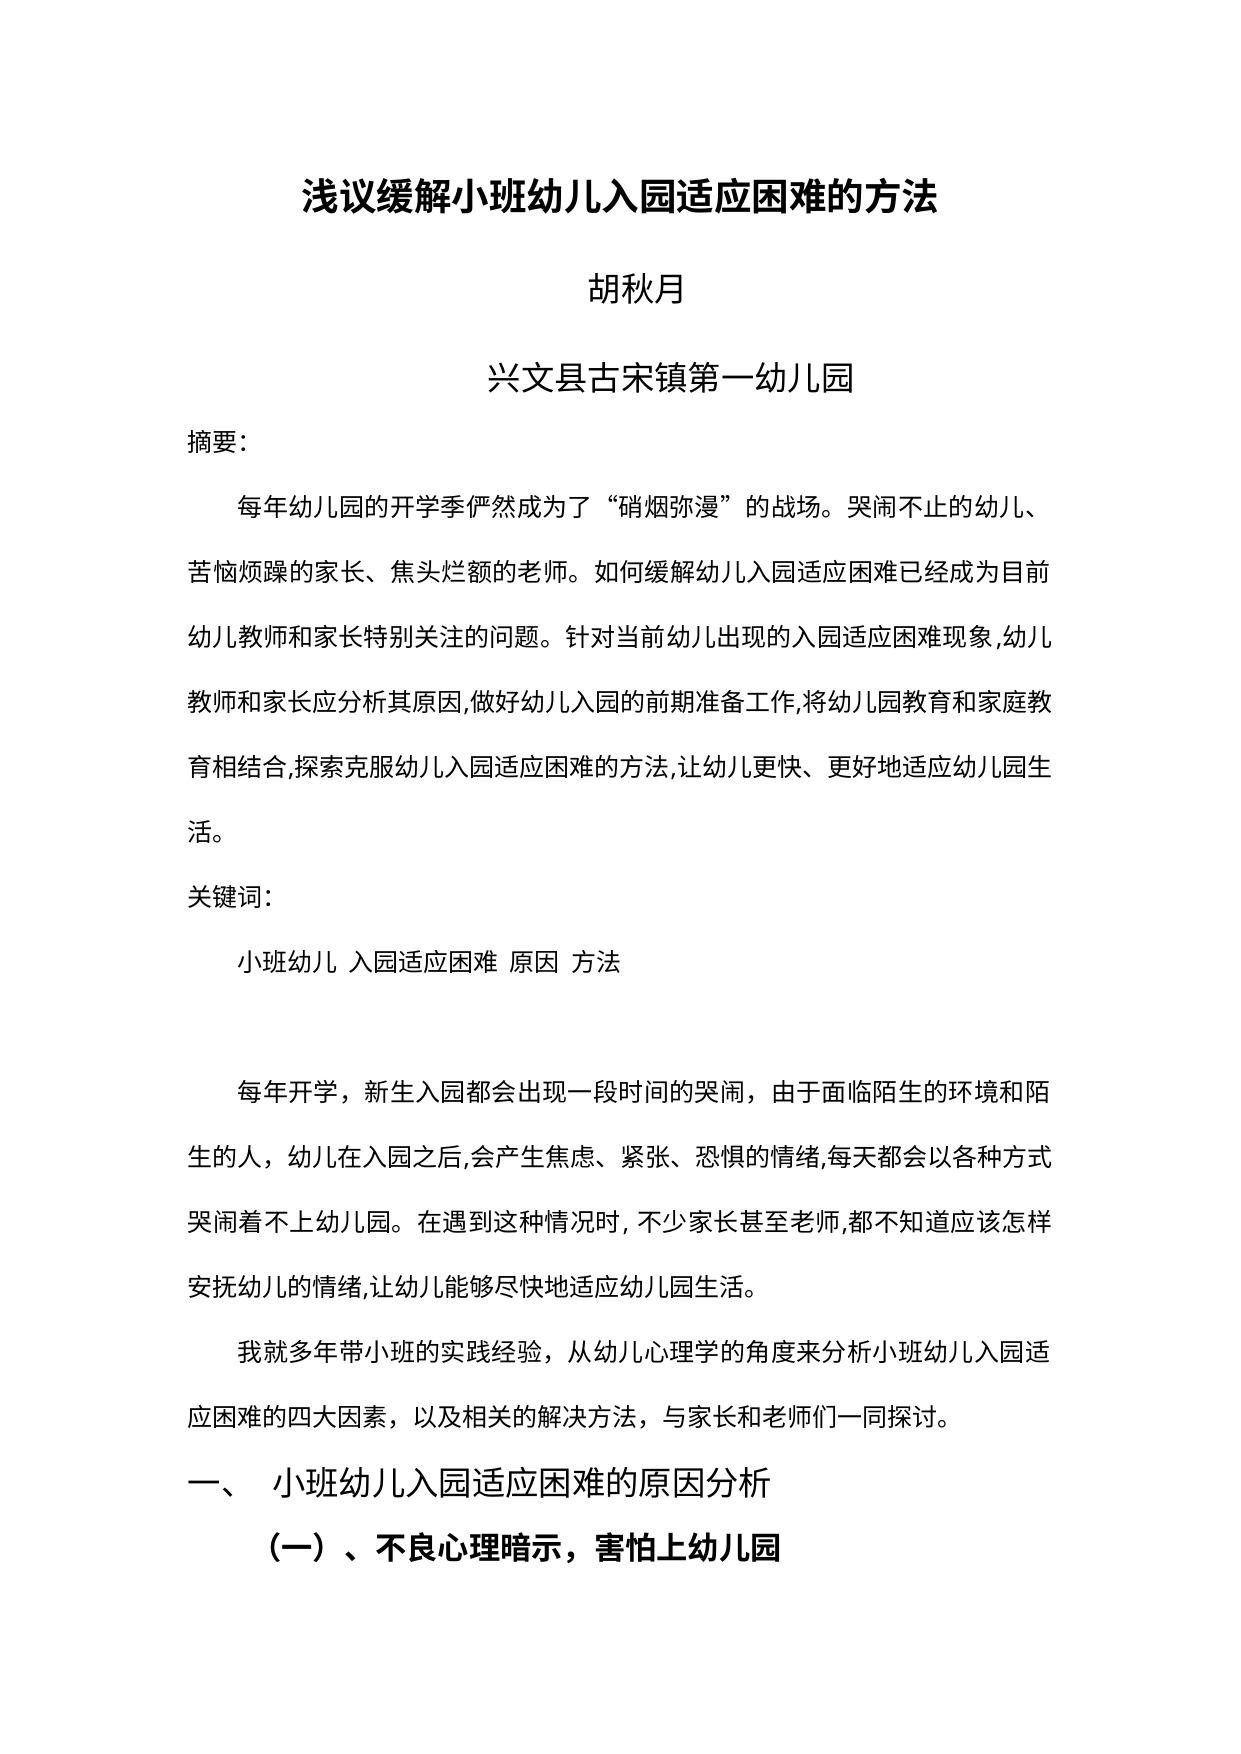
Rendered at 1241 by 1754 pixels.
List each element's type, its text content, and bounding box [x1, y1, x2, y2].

text 每年开学，新生入园都会出现一段时间的哭闹，由于面临陌生的环境和陌生的人，幼儿在入园之后,会产生焦虑、紧张、恐惧的情绪,每天都会以各种方式哭闹着不上幼儿园。在遇到这种情况时, 不少家长甚至老师,都不知道应该怎样安抚幼儿的情绪,让幼儿能够尽快地适应幼儿园生活。 [187, 1058, 1053, 1318]
text 我就多年带小班的实践经验，从幼儿心理学的角度来分析小班幼儿入园适应困难的四大因素，以及相关的解决方法，与家长和老师们一同探讨。 [187, 1318, 1053, 1448]
text 关键词： [187, 863, 1053, 928]
text 每年幼儿园的开学季俨然成为了“硝烟弥漫”的战场。哭闹不止的幼儿、苦恼烦躁的家长、焦头烂额的老师。如何缓解幼儿入园适应困难已经成为目前幼儿教师和家长特别关注的问题。针对当前幼儿出现的入园适应困难现象,幼儿教师和家长应分析其原因,做好幼儿入园的前期准备工作,将幼儿园教育和家庭教育相结合,探索克服幼儿入园适应困难的方法,让幼儿更快、更好地适应幼儿园生活。 [187, 473, 1053, 863]
text 小班幼儿 入园适应困难 原因 方法 [187, 928, 1053, 993]
list 小班幼儿入园适应困难的原因分析 [187, 1448, 1053, 1513]
text 浅议缓解小班幼儿入园适应困难的方法 [187, 162, 1053, 227]
text 摘要： [187, 408, 1053, 473]
text 兴文县古宋镇第一幼儿园 [187, 343, 1053, 408]
text 胡秋月 [187, 254, 1053, 319]
text （一）、不良心理暗示，害怕上幼儿园 [187, 1513, 1053, 1578]
